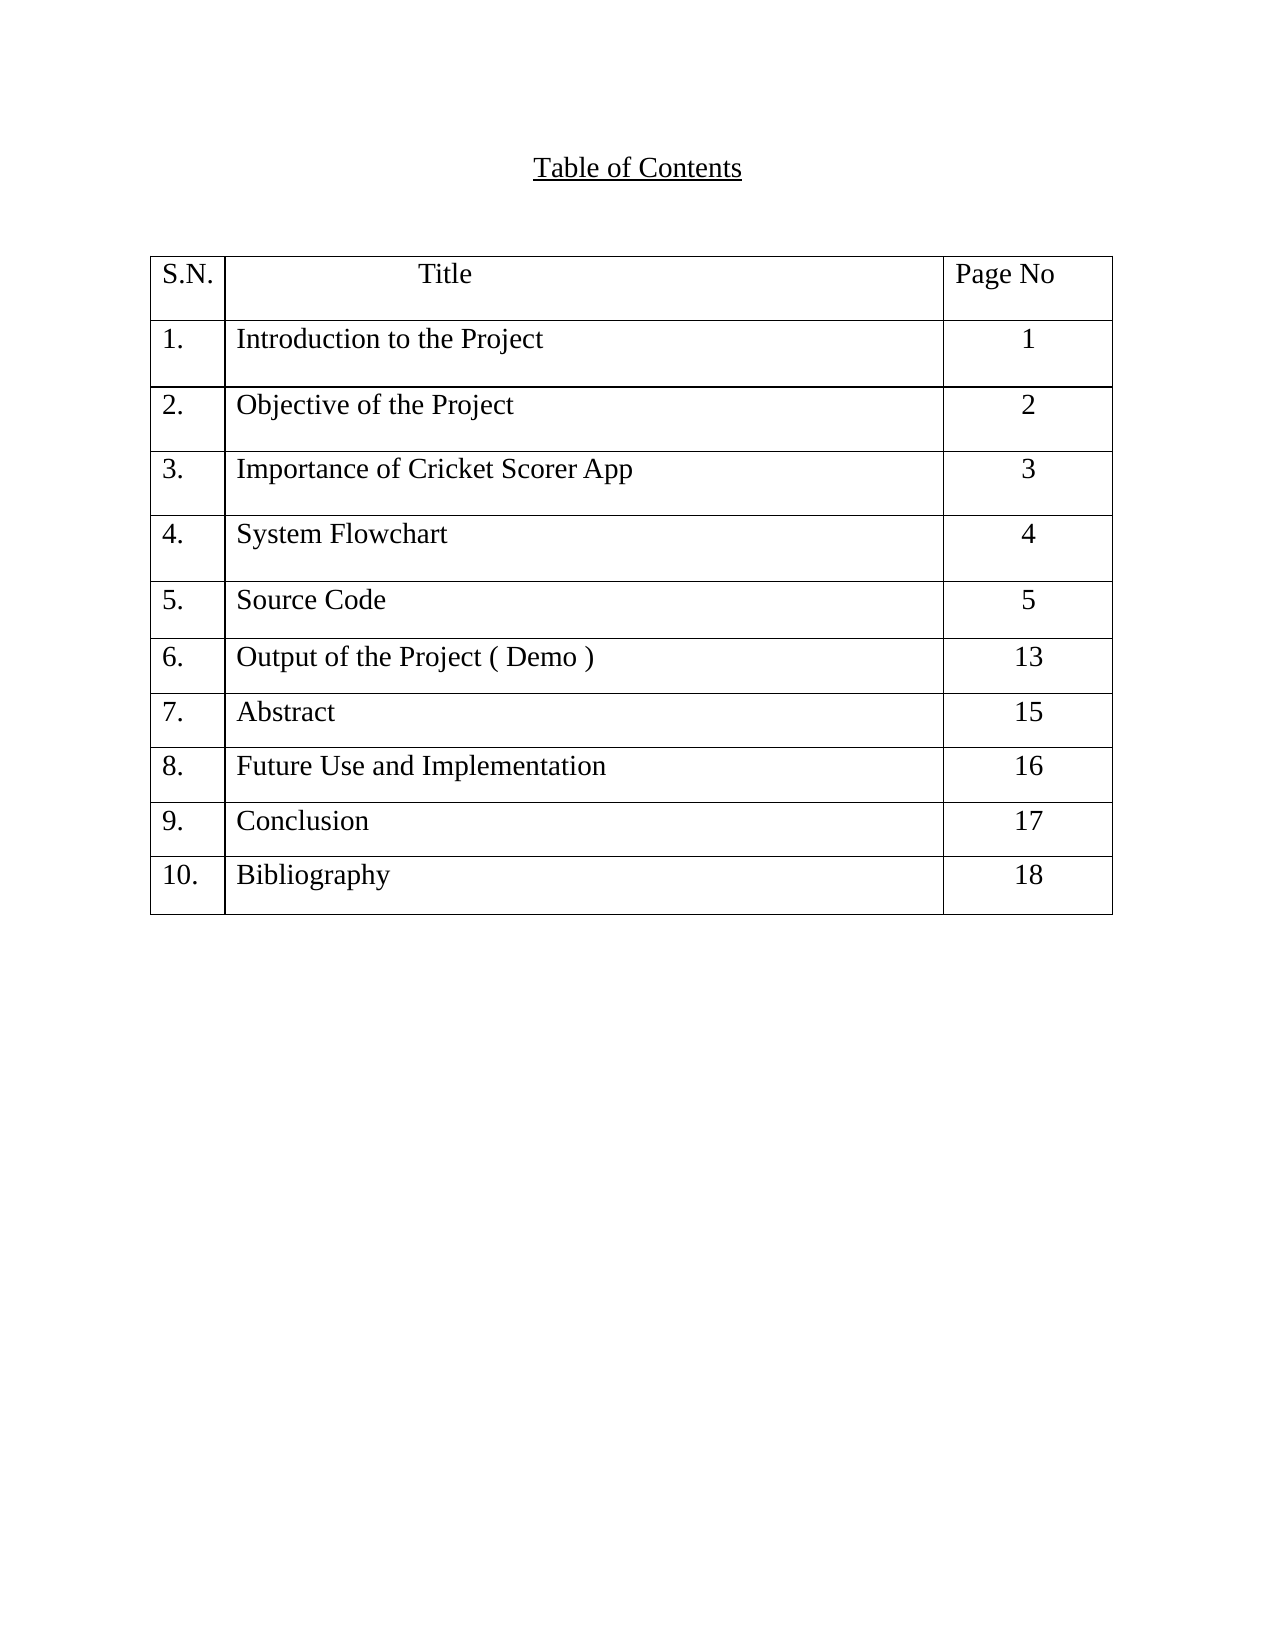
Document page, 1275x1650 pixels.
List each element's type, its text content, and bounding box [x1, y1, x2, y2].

table_header Page No [944, 257, 1112, 320]
table_cell 13 [944, 639, 1112, 693]
table_header Title [226, 257, 943, 320]
table_cell Bibliography [226, 857, 943, 914]
table_cell Importance of Cricket Scorer App [226, 452, 943, 515]
table_cell Abstract [226, 694, 943, 747]
table_cell 2. [151, 388, 224, 451]
table_cell 1. [151, 321, 224, 386]
table_cell 5 [944, 582, 1112, 638]
table_cell 1 [944, 321, 1112, 386]
table_cell System Flowchart [226, 516, 943, 581]
table_cell 4 [944, 516, 1112, 581]
table_cell Output of the Project ( Demo ) [226, 639, 943, 693]
table_cell Introduction to the Project [226, 321, 943, 386]
text Table of Contents [150, 150, 1125, 183]
table_cell 4. [151, 516, 224, 581]
table_cell 3 [944, 452, 1112, 515]
table_cell Source Code [226, 582, 943, 638]
table_cell Conclusion [226, 803, 943, 856]
table_cell 9. [151, 803, 224, 856]
table_cell 6. [151, 639, 224, 693]
table_cell 3. [151, 452, 224, 515]
table_cell 5. [151, 582, 224, 638]
table_cell 17 [944, 803, 1112, 856]
table_cell 16 [944, 748, 1112, 802]
table_cell 15 [944, 694, 1112, 747]
table_cell 7. [151, 694, 224, 747]
table_cell 10. [151, 857, 224, 914]
table_cell 2 [944, 388, 1112, 451]
table_cell Future Use and Implementation [226, 748, 943, 802]
table_header S.N. [151, 257, 224, 320]
table_cell 18 [944, 857, 1112, 914]
table_cell 8. [151, 748, 224, 802]
table_cell Objective of the Project [226, 388, 943, 451]
